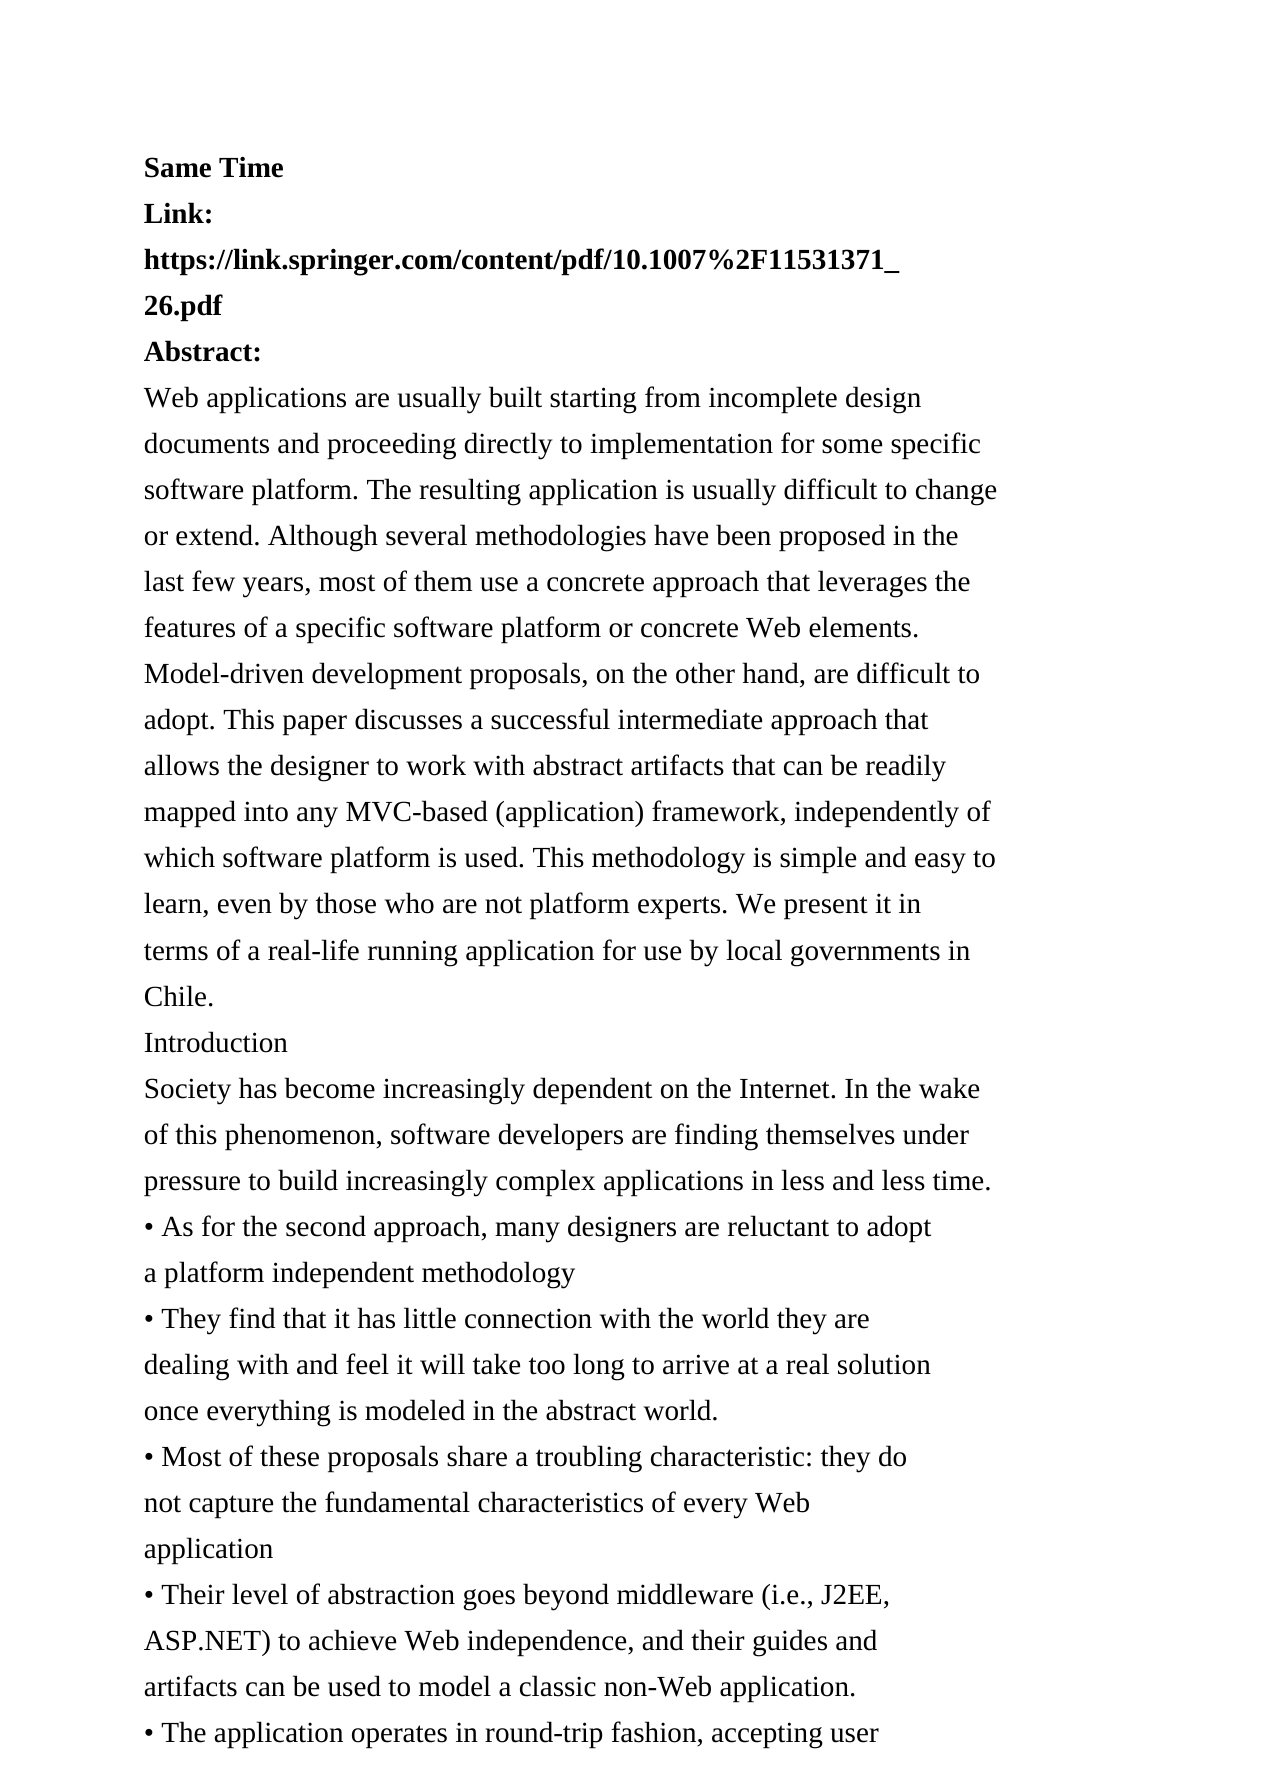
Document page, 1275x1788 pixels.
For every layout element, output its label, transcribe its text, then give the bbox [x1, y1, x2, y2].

text last few years, most of them use a concrete approach that leverages the [144, 564, 1217, 598]
text Model-driven development proposals, on the other hand, are difficult to [144, 656, 1217, 690]
text mapped into any MVC-based (application) framework, independently of [144, 794, 1217, 828]
text Same Time [144, 150, 1217, 183]
text features of a specific software platform or concrete Web elements. [144, 610, 1217, 644]
text documents and proceeding directly to implementation for some specific [144, 426, 1217, 460]
text • Their level of abstraction goes beyond middleware (i.e., J2EE, [144, 1577, 1217, 1611]
text Introduction [144, 1025, 1217, 1058]
text pressure to build increasingly complex applications in less and less time. [144, 1163, 1217, 1196]
text Chile. [144, 979, 1217, 1012]
text application [144, 1531, 1217, 1565]
text Society has become increasingly dependent on the Internet. In the wake [144, 1071, 1217, 1104]
text once everything is modeled in the abstract world. [144, 1393, 1217, 1427]
text ASP.NET) to achieve Web independence, and their guides and [144, 1623, 1217, 1657]
text • The application operates in round-trip fashion, accepting user [144, 1715, 1217, 1749]
text dealing with and feel it will take too long to arrive at a real solution [144, 1347, 1217, 1381]
text terms of a real-life running application for use by local governments in [144, 933, 1217, 966]
text • They find that it has little connection with the world they are [144, 1301, 1217, 1334]
text software platform. The resulting application is usually difficult to change [144, 472, 1217, 506]
text a platform independent methodology [144, 1255, 1217, 1288]
text • As for the second approach, many designers are reluctant to adopt [144, 1209, 1217, 1242]
text learn, even by those who are not platform experts. We present it in [144, 887, 1217, 920]
text which software platform is used. This methodology is simple and easy to [144, 841, 1217, 874]
text 26.pdf [144, 288, 1217, 322]
text allows the designer to work with abstract artifacts that can be readily [144, 748, 1217, 782]
text of this phenomenon, software developers are finding themselves under [144, 1117, 1217, 1150]
text • Most of these proposals share a troubling characteristic: they do [144, 1439, 1217, 1473]
text or extend. Although several methodologies have been proposed in the [144, 518, 1217, 552]
text Link: [144, 196, 1217, 229]
text not capture the fundamental characteristics of every Web [144, 1485, 1217, 1519]
text Abstract: [144, 334, 1217, 368]
text https://link.springer.com/content/pdf/10.1007%2F11531371_ [144, 242, 1217, 276]
text adopt. This paper discusses a successful intermediate approach that [144, 702, 1217, 736]
text Web applications are usually built starting from incomplete design [144, 380, 1217, 414]
text artifacts can be used to model a classic non-Web application. [144, 1669, 1217, 1703]
